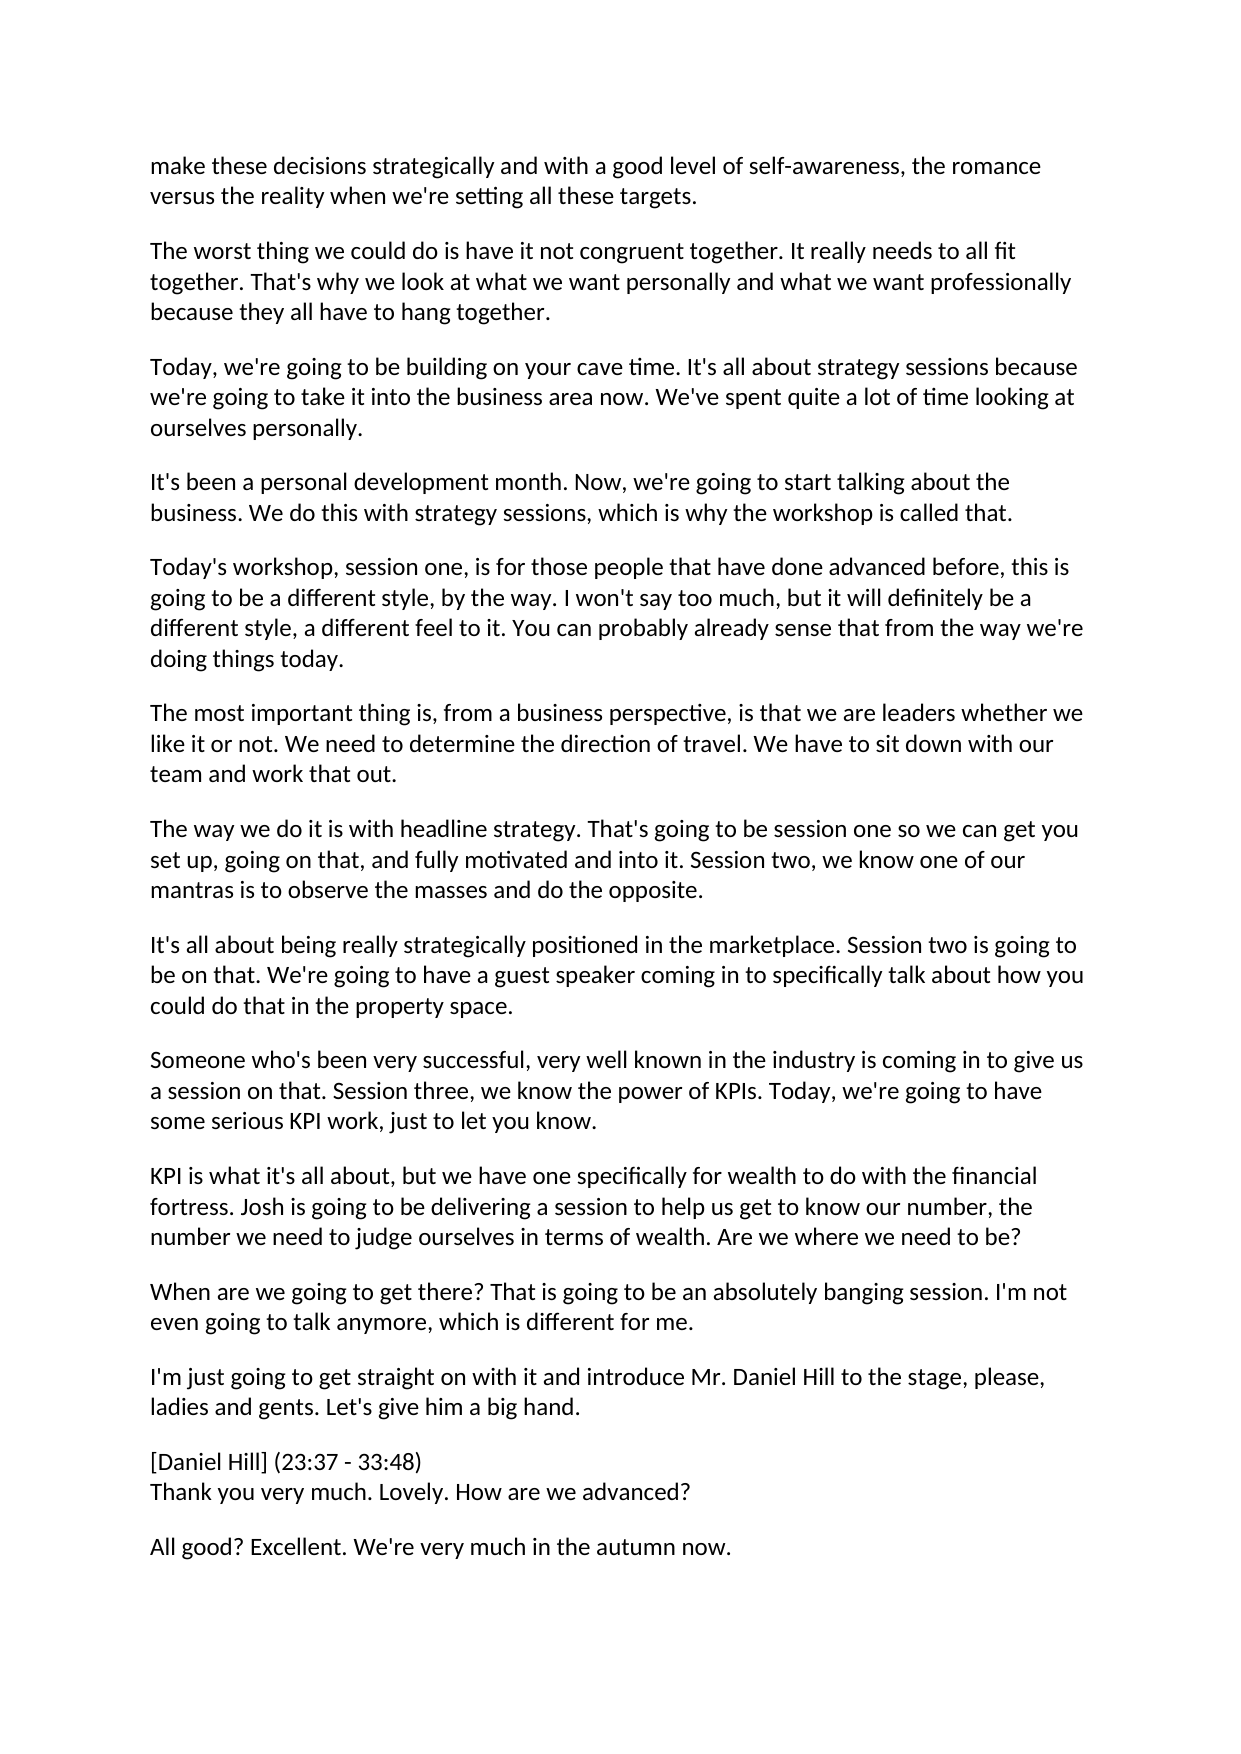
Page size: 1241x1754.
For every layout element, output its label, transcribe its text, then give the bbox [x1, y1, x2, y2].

text It's been a personal development month. Now, we're going to start talking about the business. We do this with strategy sessions, which is why the workshop is called that. [150, 466, 1090, 527]
text The way we do it is with headline strategy. That's going to be session one so we can get you set up, going on that, and fully motivated and into it. Session two, we know one of our mantras is to observe the masses and do the opposite. [150, 813, 1090, 905]
text [Daniel Hill] (23:37 - 33:48) [150, 1446, 1090, 1476]
text The worst thing we could do is have it not congruent together. It really needs to all fit together. That's why we look at what we want personally and what we want professionally because they all have to hang together. [150, 235, 1090, 327]
text All good? Excellent. We're very much in the autumn now. [150, 1531, 1090, 1562]
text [150, 150, 1090, 211]
text Thank you very much. Lovely. How are we advanced? [150, 1476, 1090, 1507]
text Today, we're going to be building on your cave time. It's all about strategy sessions because we're going to take it into the business area now. We've spent quite a lot of time looking at ourselves personally. [150, 351, 1090, 442]
text Someone who's been very successful, very well known in the industry is coming in to give us a session on that. Session three, we know the power of KPIs. Today, we're going to have some serious KPI work, just to let you know. [150, 1044, 1090, 1136]
text Today's workshop, session one, is for those people that have done advanced before, this is going to be a different style, by the way. I won't say too much, but it will definitely be a different style, a different feel to it. You can probably already sense that from the way we're doing things today. [150, 551, 1090, 673]
text KPI is what it's all about, but we have one specifically for wealth to do with the financial fortress. Josh is going to be delivering a session to help us get to know our number, the number we need to judge ourselves in terms of wealth. Are we where we need to be? [150, 1160, 1090, 1252]
text I'm just going to get straight on with it and introduce Mr. Daniel Hill to the stage, please, ladies and gents. Let's give him a big hand. [150, 1361, 1090, 1422]
text The most important thing is, from a business perspective, is that we are leaders whether we like it or not. We need to determine the direction of travel. We have to sit down with our team and work that out. [150, 698, 1090, 789]
text When are we going to get there? That is going to be an absolutely banging session. I'm not even going to talk anymore, which is different for me. [150, 1276, 1090, 1337]
text It's all about being really strategically positioned in the marketplace. Session two is going to be on that. We're going to have a guest speaker coming in to specifically talk about how you could do that in the property space. [150, 929, 1090, 1020]
